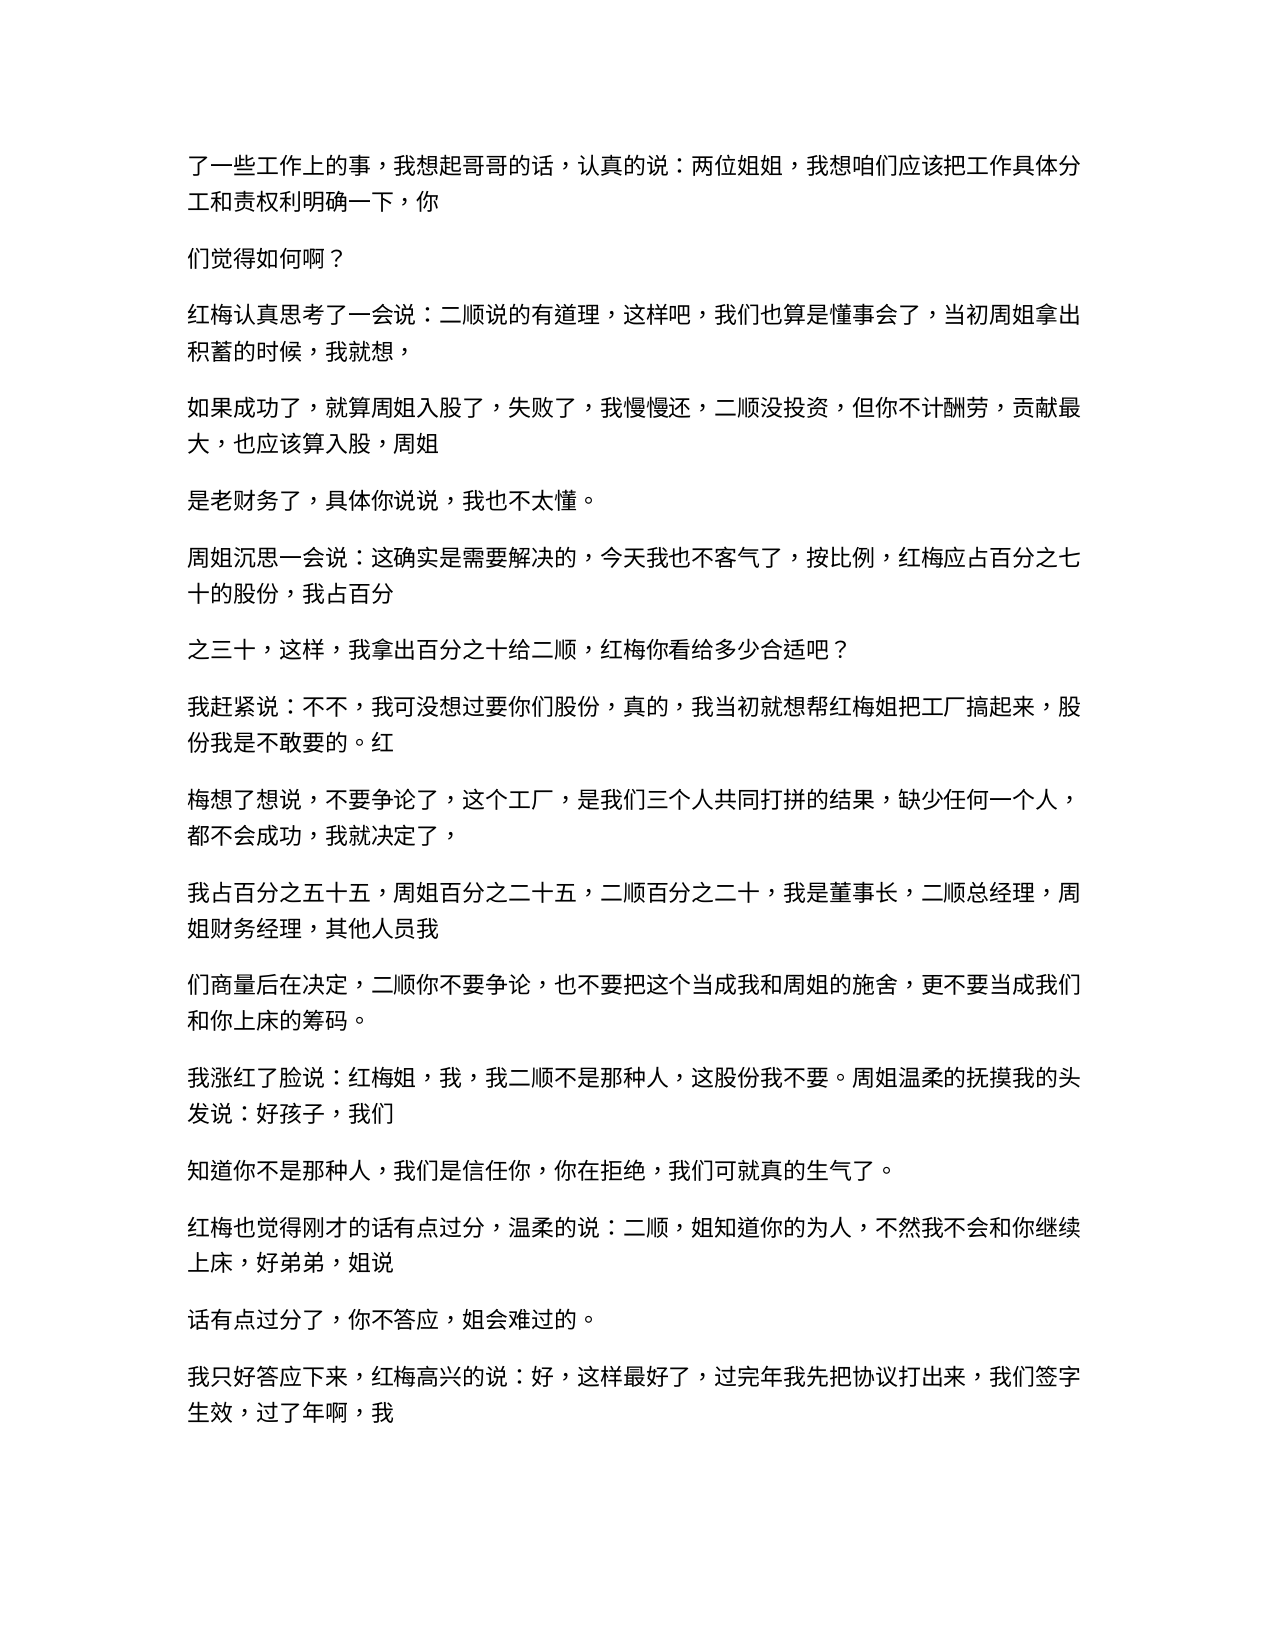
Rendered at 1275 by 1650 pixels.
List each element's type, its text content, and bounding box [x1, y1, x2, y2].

text 我赶紧说：不不，我可没想过要你们股份，真的，我当初就想帮红梅姐把工厂搞起来，股份我是不敢要的。红 [187, 691, 1087, 758]
text 话有点过分了，你不答应，姐会难过的。 [187, 1304, 1087, 1335]
text 之三十，这样，我拿出百分之十给二顺，红梅你看给多少合适吧？ [187, 634, 1087, 666]
text 们商量后在决定，二顺你不要争论，也不要把这个当成我和周姐的施舍，更不要当成我们和你上床的筹码。 [187, 969, 1087, 1036]
text 周姐沉思一会说：这确实是需要解决的，今天我也不客气了，按比例，红梅应占百分之七十的股份，我占百分 [187, 542, 1087, 609]
text 知道你不是那种人，我们是信任你，你在拒绝，我们可就真的生气了。 [187, 1155, 1087, 1186]
text 我占百分之五十五，周姐百分之二十五，二顺百分之二十，我是董事长，二顺总经理，周姐财务经理，其他人员我 [187, 877, 1087, 944]
text 们觉得如何啊？ [187, 243, 1087, 274]
text 如果成功了，就算周姐入股了，失败了，我慢慢还，二顺没投资，但你不计酬劳，贡献最大，也应该算入股，周姐 [187, 392, 1087, 459]
text 梅想了想说，不要争论了，这个工厂，是我们三个人共同打拼的结果，缺少任何一个人，都不会成功，我就决定了， [187, 784, 1087, 851]
text 是老财务了，具体你说说，我也不太懂。 [187, 485, 1087, 516]
text 红梅也觉得刚才的话有点过分，温柔的说：二顺，姐知道你的为人，不然我不会和你继续上床，好弟弟，姐说 [187, 1211, 1087, 1279]
text 了一些工作上的事，我想起哥哥的话，认真的说：两位姐姐，我想咱们应该把工作具体分工和责权利明确一下，你 [187, 150, 1087, 217]
text 我只好答应下来，红梅高兴的说：好，这样最好了，过完年我先把协议打出来，我们签字生效，过了年啊，我 [187, 1361, 1087, 1428]
text 红梅认真思考了一会说：二顺说的有道理，这样吧，我们也算是懂事会了，当初周姐拿出积蓄的时候，我就想， [187, 299, 1087, 367]
text 我涨红了脸说：红梅姐，我，我二顺不是那种人，这股份我不要。周姐温柔的抚摸我的头发说：好孩子，我们 [187, 1062, 1087, 1129]
